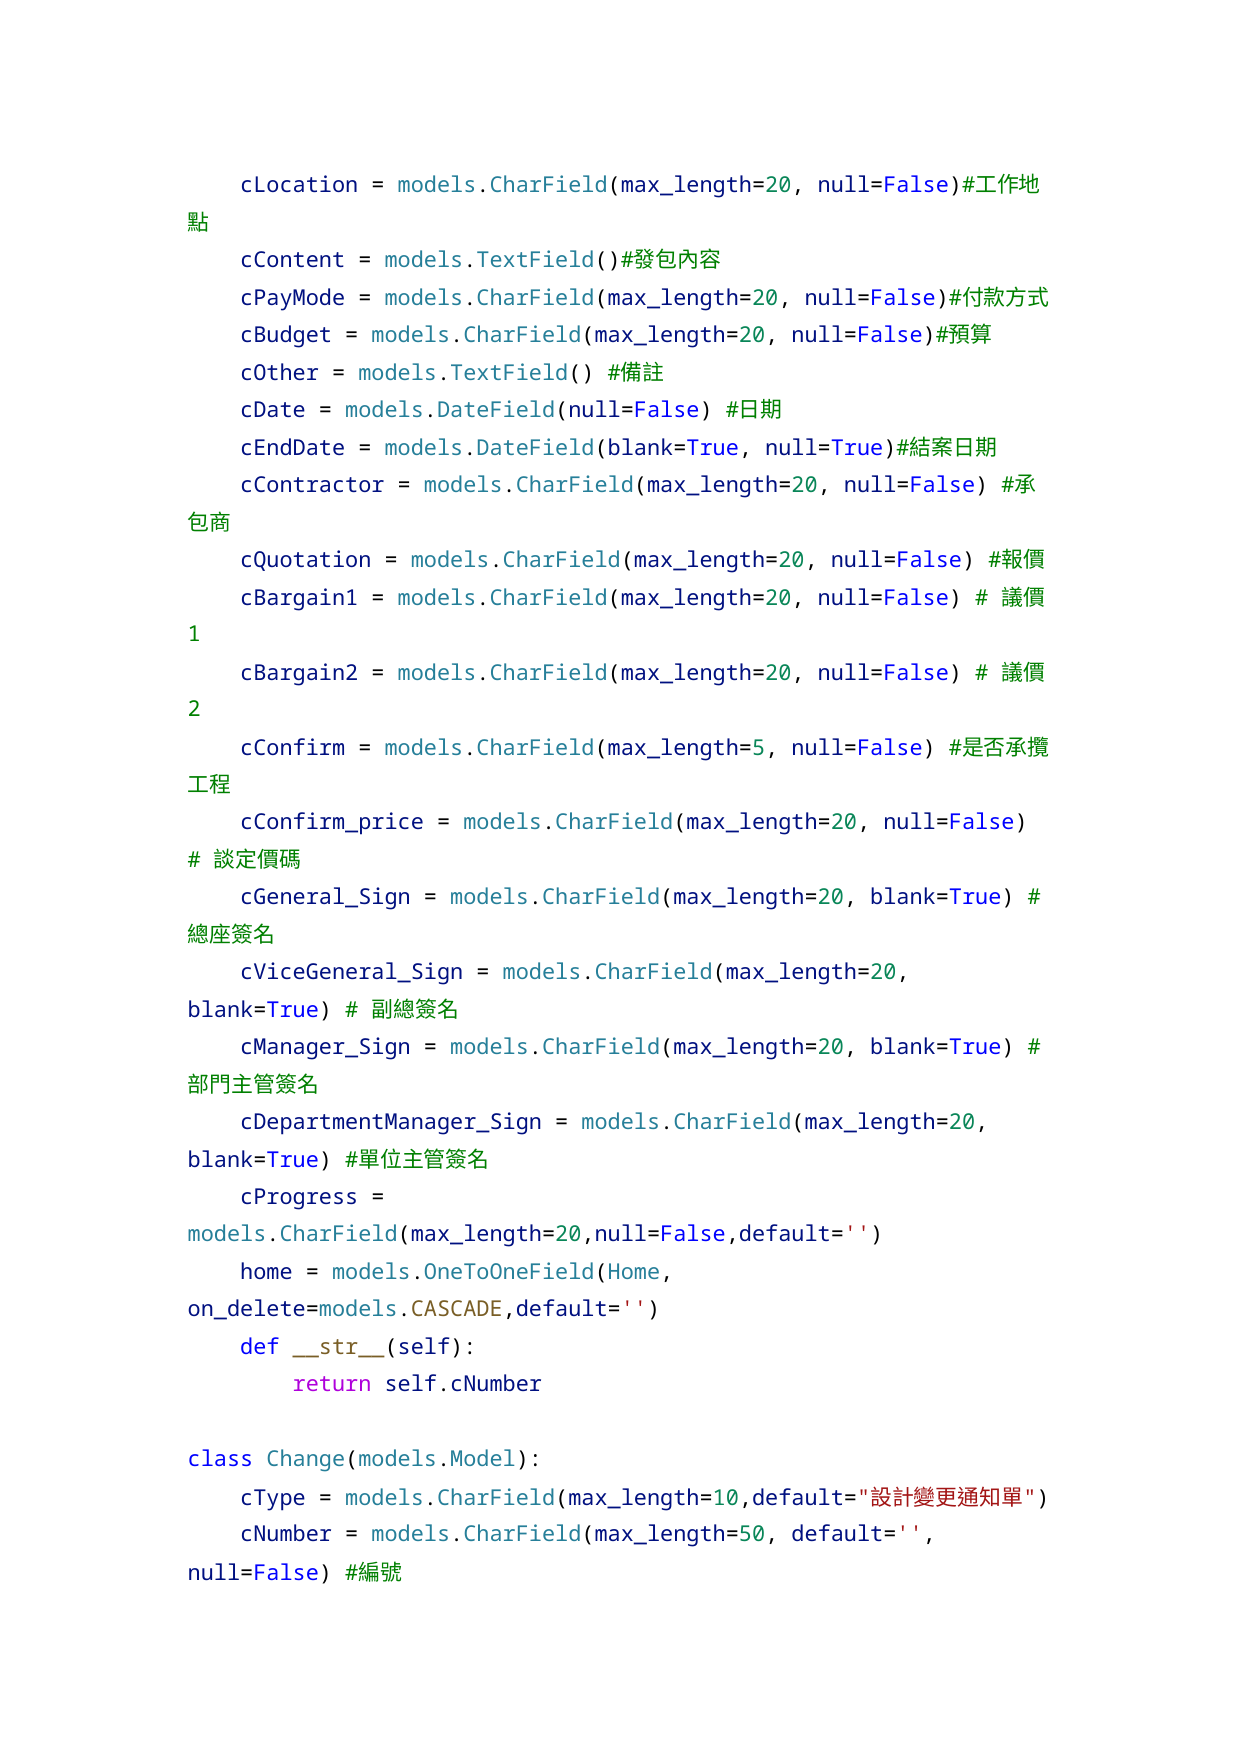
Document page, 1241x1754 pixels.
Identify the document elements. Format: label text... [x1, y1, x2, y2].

text home = models.OneToOneField(Home, on_delete=models.CASCADE,default='') [187, 1252, 1053, 1327]
text cDepartmentManager_Sign = models.CharField(max_length=20, blank=True) #單位主管簽名 [187, 1102, 1053, 1177]
text cManager_Sign = models.CharField(max_length=20, blank=True) #部門主管簽名 [187, 1027, 1053, 1102]
text cConfirm = models.CharField(max_length=5, null=False) #是否承攬工程 [187, 727, 1053, 802]
text cViceGeneral_Sign = models.CharField(max_length=20, blank=True) # 副總簽名 [187, 952, 1053, 1027]
text cBudget = models.CharField(max_length=20, null=False)#預算 [187, 314, 1053, 352]
text cContent = models.TextField()#發包內容 [187, 239, 1053, 277]
text cEndDate = models.DateField(blank=True, null=True)#結案日期 [187, 427, 1053, 464]
text cNumber = models.CharField(max_length=50, default='', null=False) #編號 [187, 1514, 1053, 1589]
text cProgress = models.CharField(max_length=20,null=False,default='') [187, 1177, 1053, 1252]
text cDate = models.DateField(null=False) #日期 [187, 389, 1053, 427]
text cPayMode = models.CharField(max_length=20, null=False)#付款方式 [187, 277, 1053, 314]
text cType = models.CharField(max_length=10,default="設計變更通知單") [187, 1477, 1053, 1514]
text cContractor = models.CharField(max_length=20, null=False) #承包商 [187, 464, 1053, 539]
text cLocation = models.CharField(max_length=20, null=False)#工作地點 [187, 164, 1053, 239]
text cConfirm_price = models.CharField(max_length=20, null=False) # 談定價碼 [187, 802, 1053, 877]
text cBargain2 = models.CharField(max_length=20, null=False) # 議價2 [187, 652, 1053, 727]
text cQuotation = models.CharField(max_length=20, null=False) #報價 [187, 539, 1053, 577]
text cGeneral_Sign = models.CharField(max_length=20, blank=True) #總座簽名 [187, 877, 1053, 952]
text cBargain1 = models.CharField(max_length=20, null=False) # 議價1 [187, 577, 1053, 652]
text cOther = models.TextField() #備註 [187, 352, 1053, 389]
text def __str__(self): [187, 1327, 1053, 1364]
text class Change(models.Model): [187, 1439, 1053, 1477]
text return self.cNumber [187, 1364, 1053, 1402]
